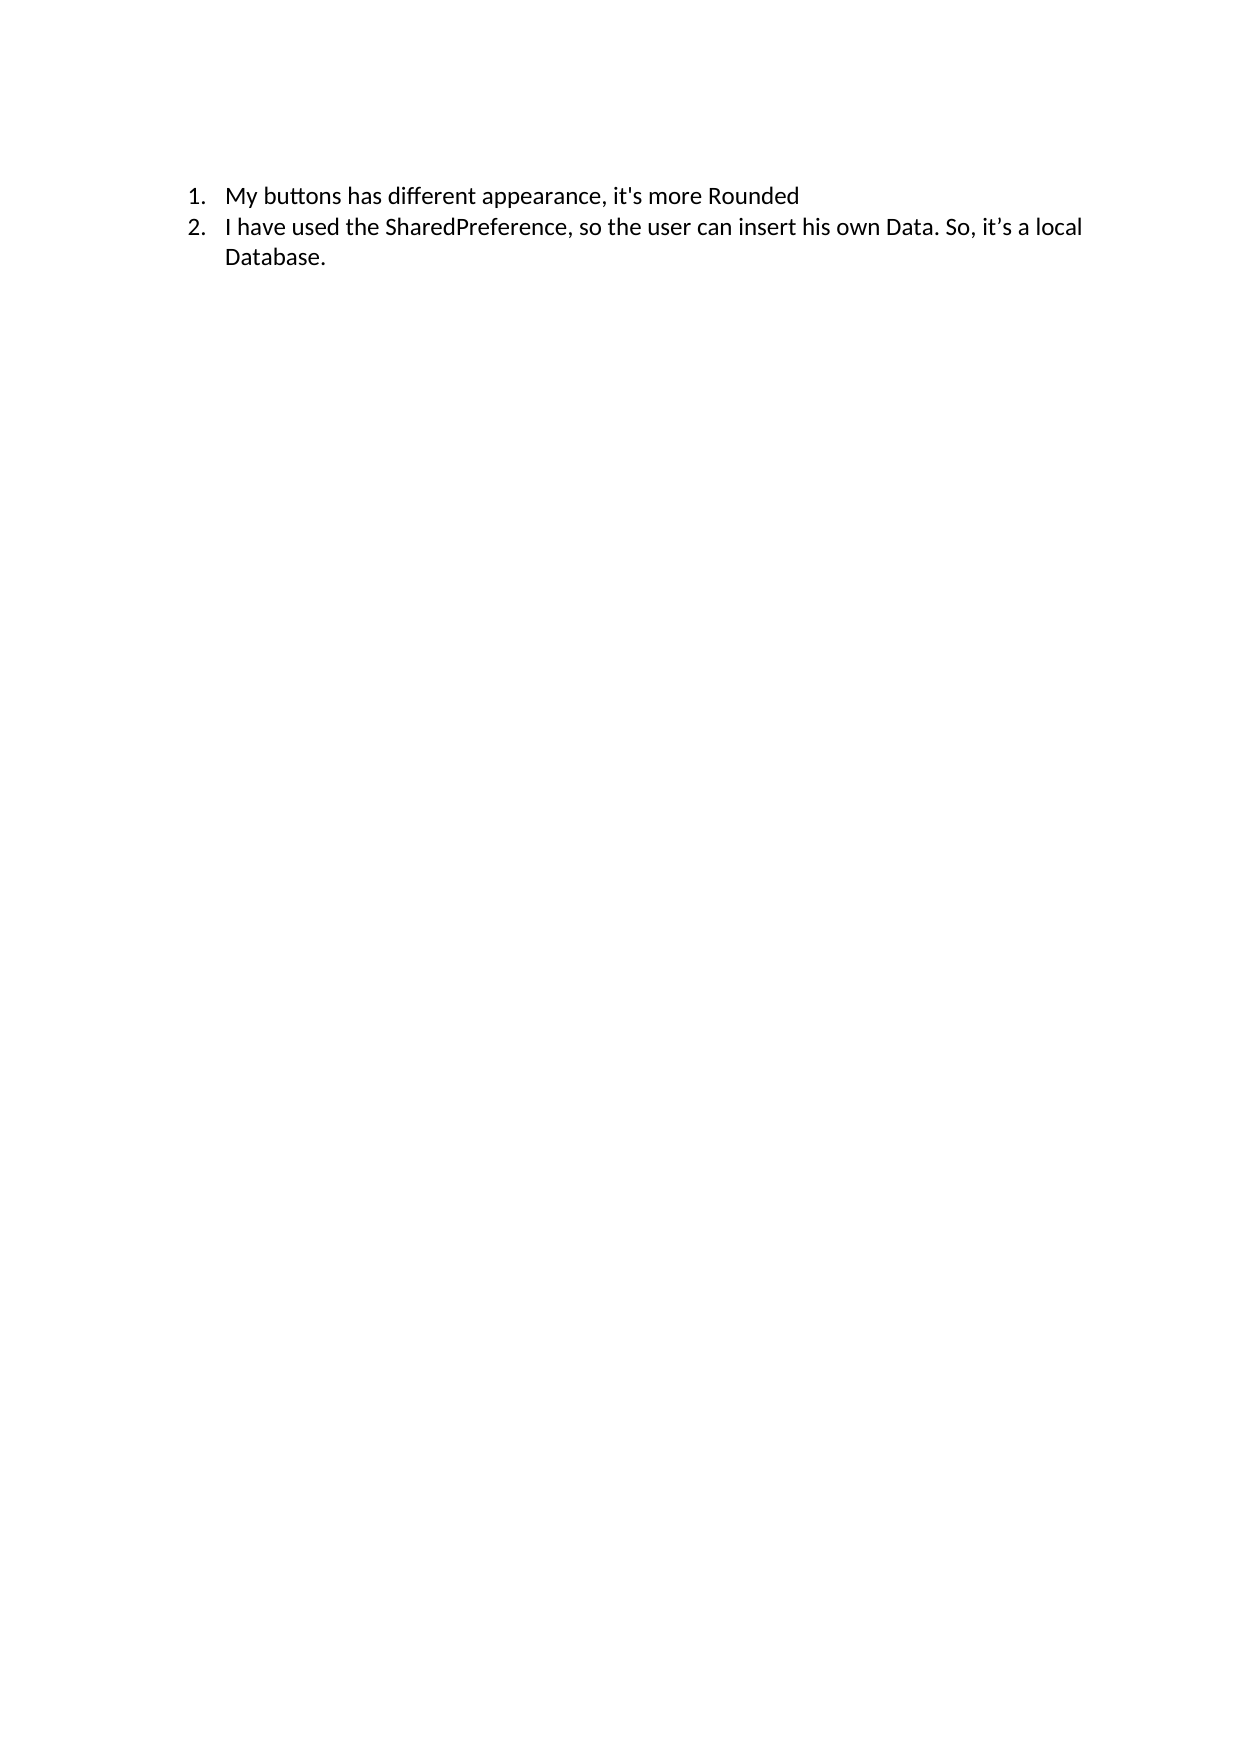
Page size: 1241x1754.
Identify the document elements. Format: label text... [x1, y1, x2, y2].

list My buttons has different appearance, it's more Rounded [187, 181, 1090, 211]
list I have used the SharedPreference, so the user can insert his own Data. So, it’s a local Database. [187, 211, 1090, 272]
